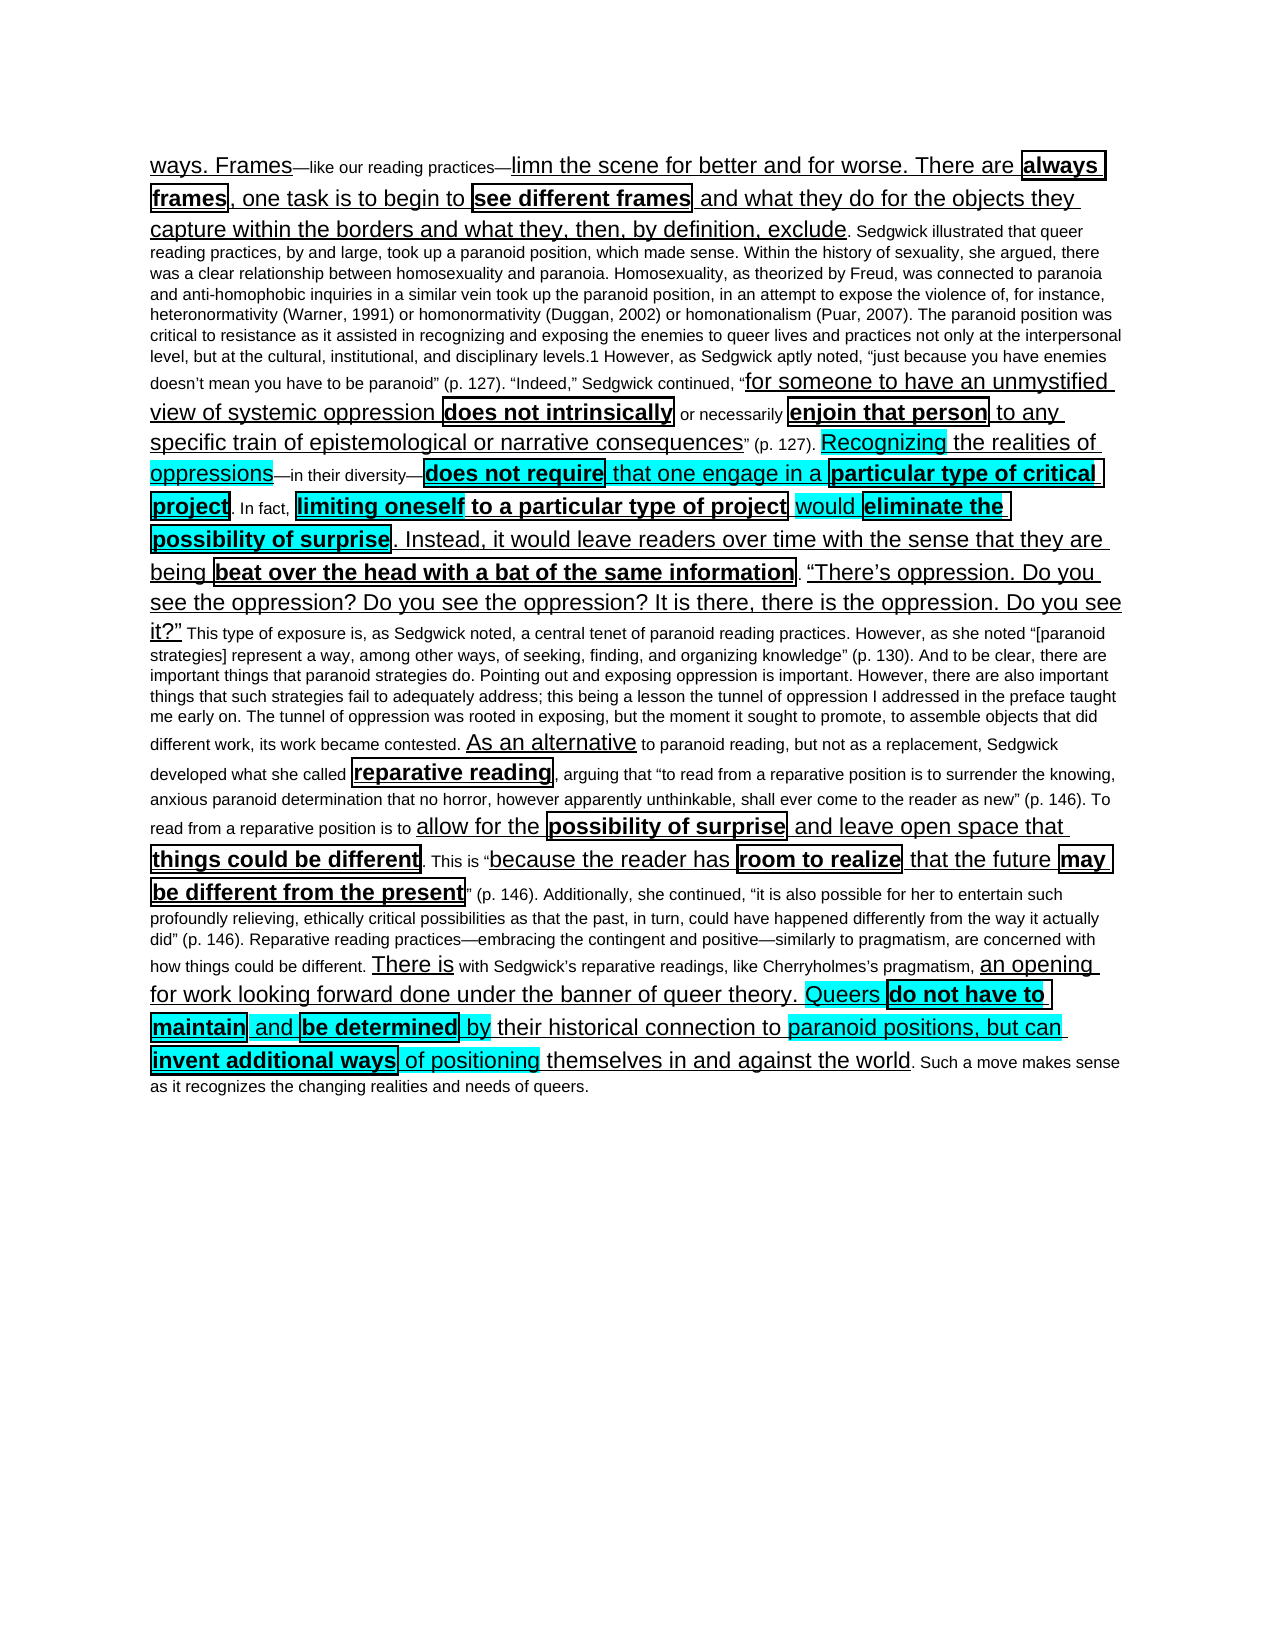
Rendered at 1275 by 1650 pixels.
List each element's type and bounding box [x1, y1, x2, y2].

text [150, 150, 1125, 1096]
